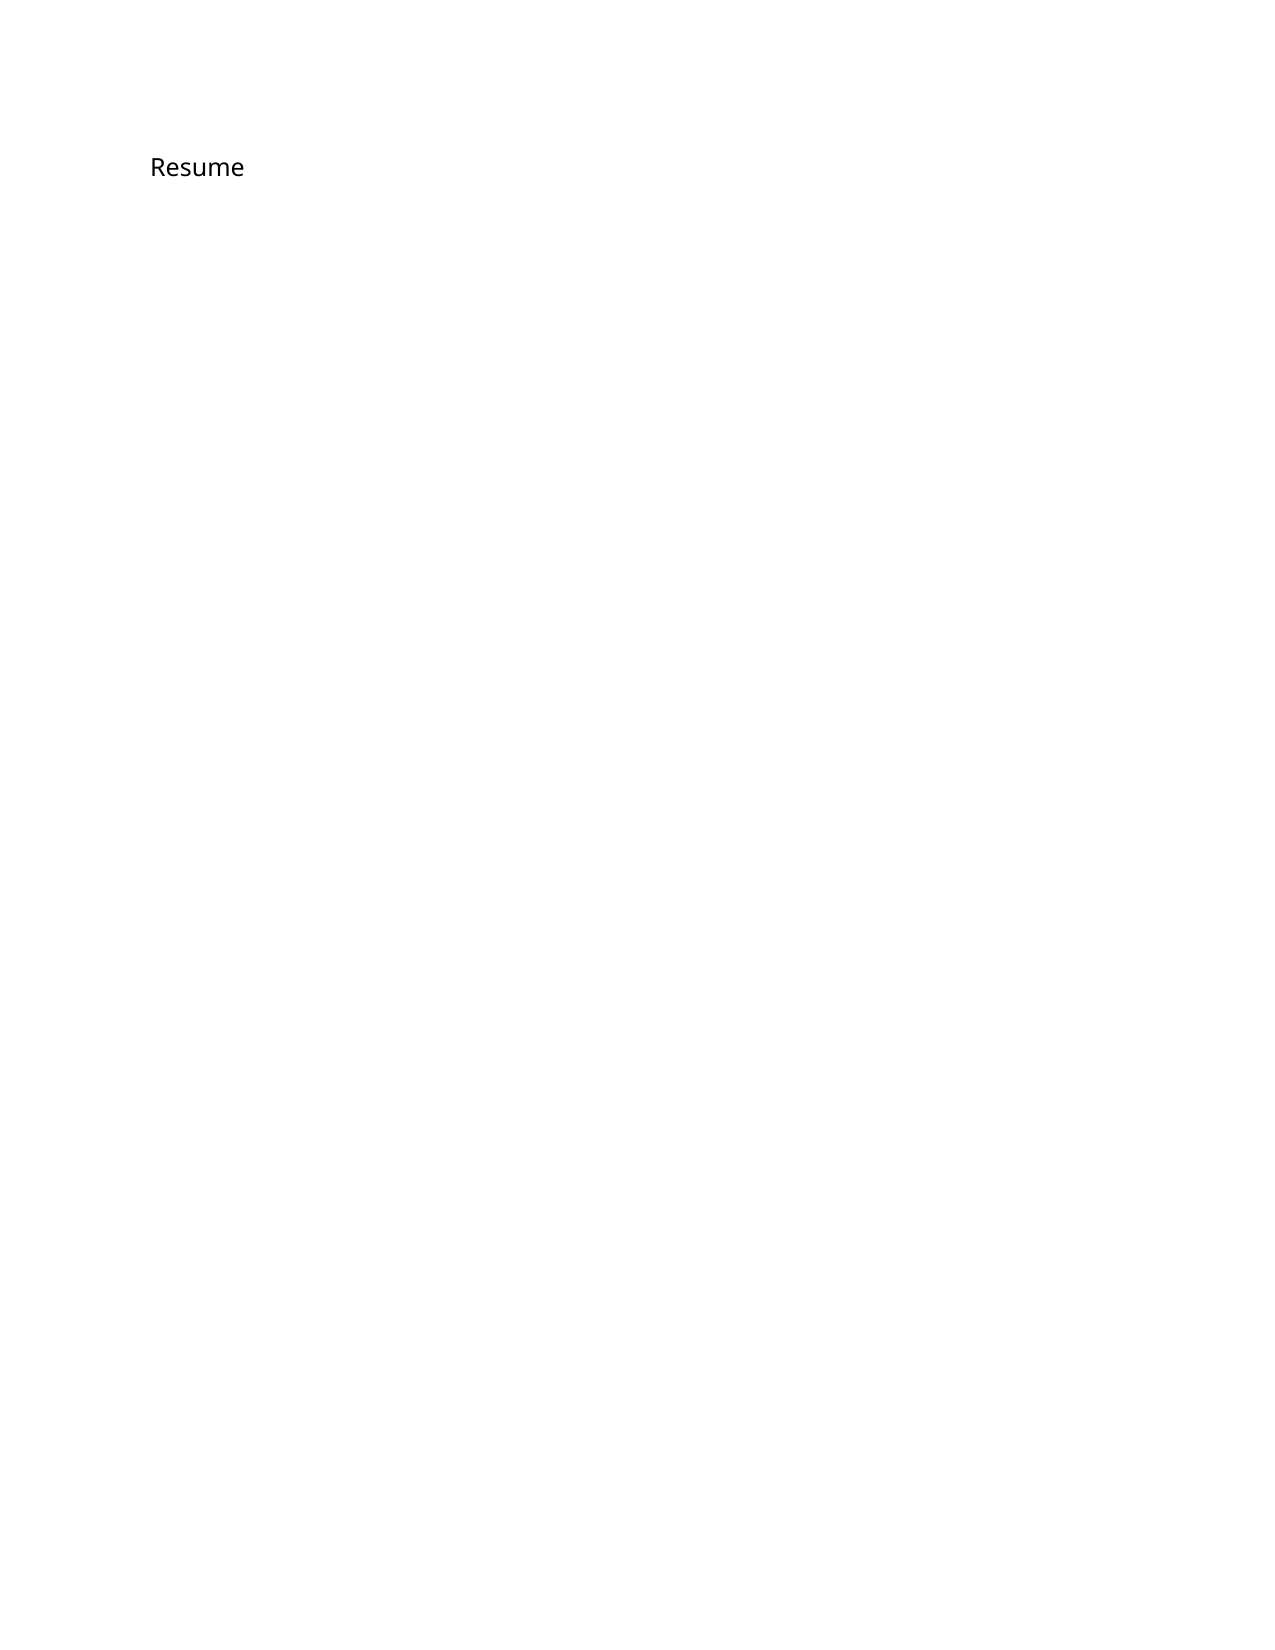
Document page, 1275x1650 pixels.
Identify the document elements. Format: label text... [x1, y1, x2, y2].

text Resume [150, 150, 1125, 184]
